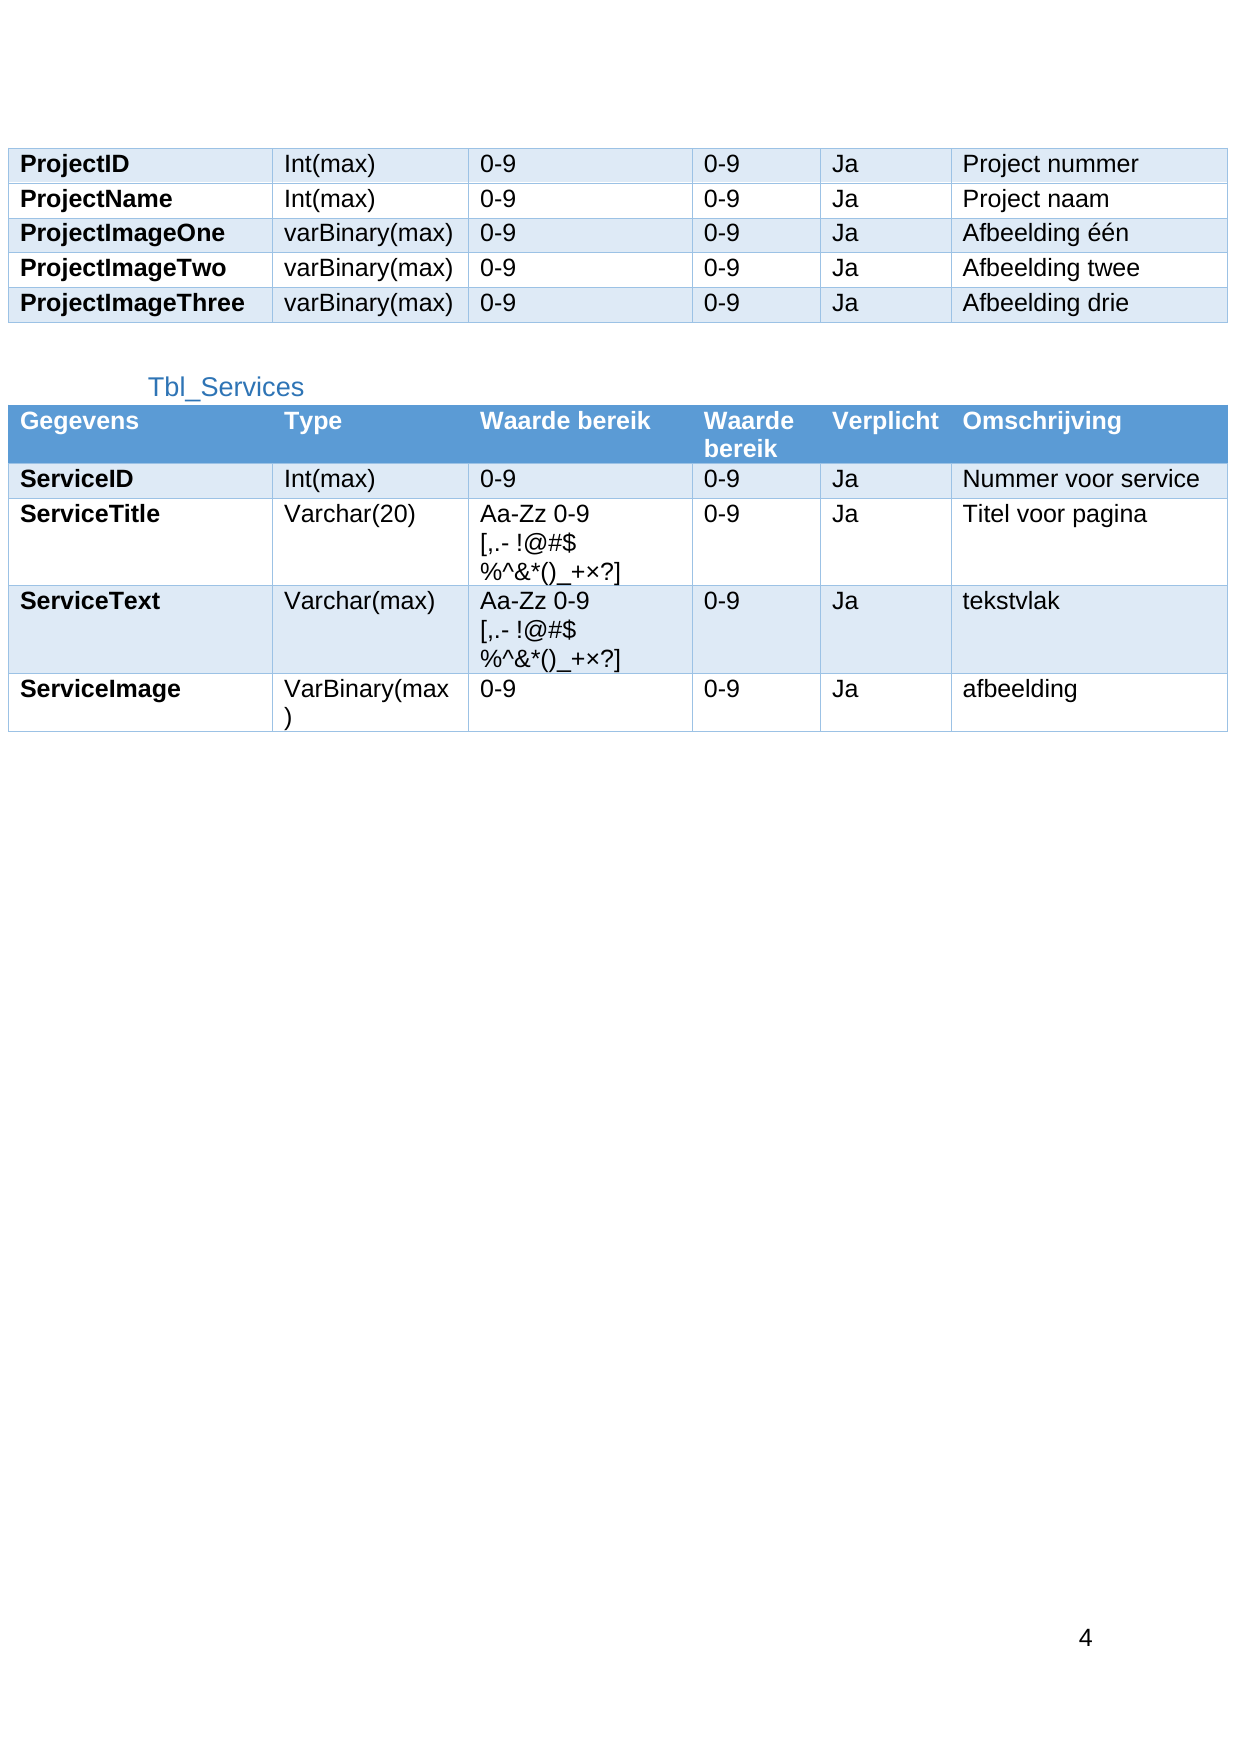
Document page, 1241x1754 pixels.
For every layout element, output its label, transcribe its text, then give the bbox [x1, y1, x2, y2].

table_cell Int(max) [273, 184, 468, 217]
table_cell Int(max) [273, 149, 468, 182]
table_cell 0-9 [693, 499, 820, 585]
table_header Omschrijving [952, 406, 1227, 463]
table_cell 0-9 [469, 219, 692, 252]
table_cell ServiceImage [9, 674, 272, 731]
subtitle Tbl_Services [148, 371, 1093, 402]
table_cell 0-9 [469, 149, 692, 182]
table_cell Ja [821, 149, 951, 182]
table_header Gegevens [9, 406, 272, 463]
table_cell 0-9 [693, 184, 820, 217]
table_cell 0-9 [469, 674, 692, 731]
table_cell Project naam [952, 184, 1227, 217]
table_cell 0-9 [469, 464, 692, 498]
table_cell Afbeelding drie [952, 288, 1227, 322]
table_cell varBinary(max) [273, 219, 468, 252]
table_cell 0-9 [469, 184, 692, 217]
table_cell Varchar(max) [273, 586, 468, 673]
table_cell 0-9 [693, 219, 820, 252]
table_cell ProjectName [9, 184, 272, 217]
table_cell Ja [821, 219, 951, 252]
table_cell 0-9 [469, 253, 692, 287]
table_cell 0-9 [693, 253, 820, 287]
table_cell varBinary(max) [273, 288, 468, 322]
table_cell ServiceID [9, 464, 272, 498]
table_cell 0-9 [693, 464, 820, 498]
table_cell Ja [821, 253, 951, 287]
table_cell 0-9 [693, 149, 820, 182]
table_cell 0-9 [469, 288, 692, 322]
table_cell ServiceText [9, 586, 272, 673]
table_cell Ja [821, 288, 951, 322]
table_cell ProjectImageTwo [9, 253, 272, 287]
table_cell Titel voor pagina [952, 499, 1227, 585]
table_cell afbeelding [952, 674, 1227, 731]
table_header Type [273, 406, 468, 463]
table_cell varBinary(max) [273, 253, 468, 287]
table_cell ProjectImageThree [9, 288, 272, 322]
table_cell Project nummer [952, 149, 1227, 182]
table_cell Nummer voor service [952, 464, 1227, 498]
table_cell Afbeelding twee [952, 253, 1227, 287]
table_header Waarde bereik [693, 406, 820, 463]
table_header Waarde bereik [469, 406, 692, 463]
table_cell Ja [821, 184, 951, 217]
table_cell Afbeelding één [952, 219, 1227, 252]
table_cell Int(max) [273, 464, 468, 498]
table_cell Aa-Zz 0-9 [,.- !@#$%^&*()_+×?] [469, 499, 692, 585]
table_cell 0-9 [693, 586, 820, 673]
table_cell 0-9 [693, 674, 820, 731]
table_cell Ja [821, 464, 951, 498]
table_cell tekstvlak [952, 586, 1227, 673]
table_cell Aa-Zz 0-9 [,.- !@#$%^&*()_+×?] [469, 586, 692, 673]
table_cell ServiceTitle [9, 499, 272, 585]
table_cell ProjectID [9, 149, 272, 182]
table_cell 0-9 [693, 288, 820, 322]
table_cell Varchar(20) [273, 499, 468, 585]
table_cell ProjectImageOne [9, 219, 272, 252]
table_header Verplicht [821, 406, 951, 463]
table_cell Ja [821, 499, 951, 585]
table_cell Ja [821, 586, 951, 673]
table_cell VarBinary(max) [273, 674, 468, 731]
table_cell Ja [821, 674, 951, 731]
